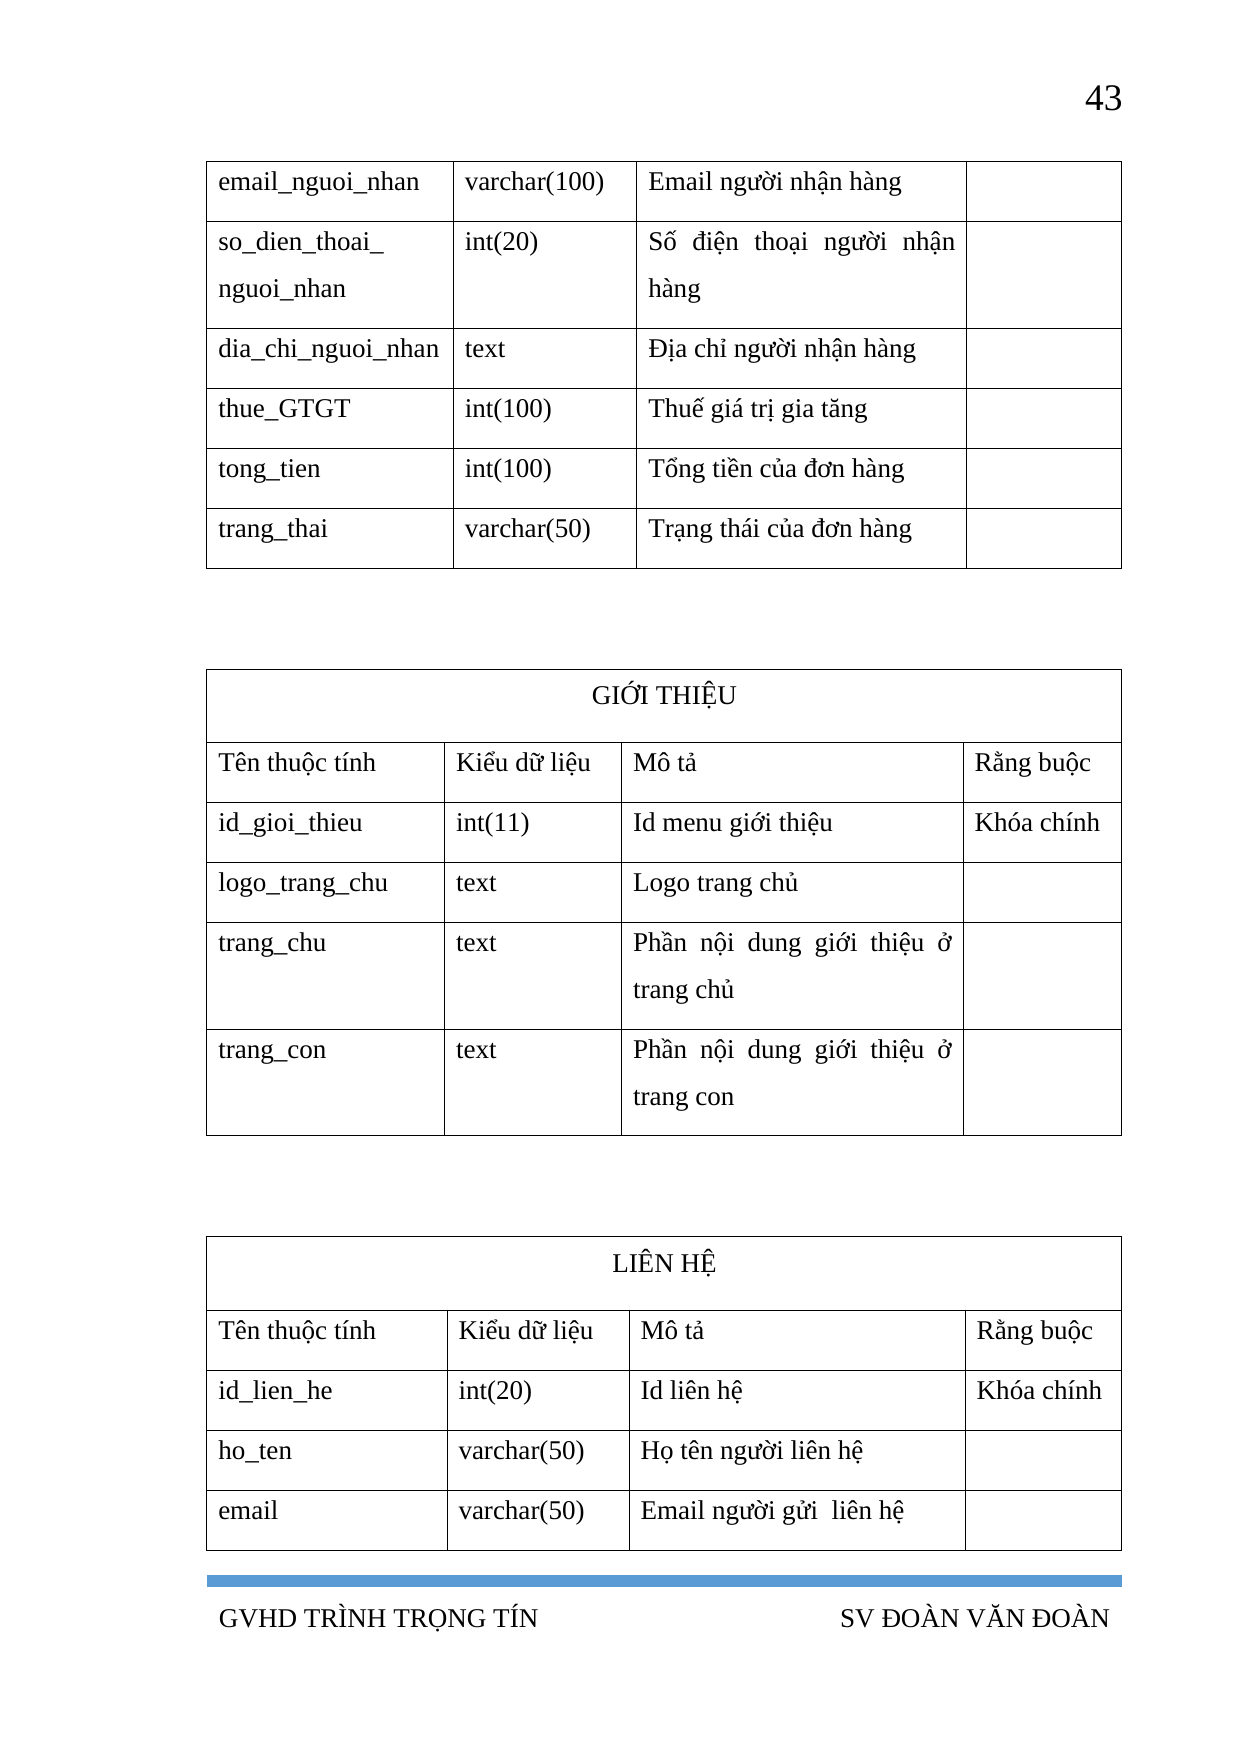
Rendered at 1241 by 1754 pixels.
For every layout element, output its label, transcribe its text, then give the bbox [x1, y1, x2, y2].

table_cell [966, 1491, 1121, 1549]
table_cell id_gioi_thieu [207, 803, 444, 862]
table_cell Mô tả [622, 743, 963, 802]
table_cell [964, 1030, 1121, 1135]
table_cell Rằng buộc [966, 1311, 1121, 1369]
table_cell Trạng thái của đơn hàng [637, 509, 966, 568]
table_cell id_lien_he [207, 1371, 447, 1429]
table_cell Khóa chính [964, 803, 1121, 862]
table_cell email [207, 1491, 447, 1549]
table_cell so_dien_thoai_ nguoi_nhan [207, 222, 453, 328]
table_cell int(20) [448, 1371, 629, 1429]
table_cell Kiểu dữ liệu [448, 1311, 629, 1369]
table_cell [967, 162, 1121, 221]
table_cell Rằng buộc [964, 743, 1121, 802]
table_cell trang_thai [207, 509, 453, 568]
table_cell text [445, 1030, 621, 1135]
table_cell varchar(50) [448, 1431, 629, 1489]
table_cell [967, 329, 1121, 388]
table_cell Id menu giới thiệu [622, 803, 963, 862]
table_cell text [445, 923, 621, 1029]
table_cell int(20) [454, 222, 636, 328]
table_cell trang_chu [207, 923, 444, 1029]
table_cell Id liên hệ [630, 1371, 965, 1429]
table_cell thue_GTGT [207, 389, 453, 448]
table_cell ho_ten [207, 1431, 447, 1489]
table_cell varchar(50) [454, 509, 636, 568]
table_cell Kiểu dữ liệu [445, 743, 621, 802]
table_cell Khóa chính [966, 1371, 1121, 1429]
table_cell varchar(100) [454, 162, 636, 221]
table_cell logo_trang_chu [207, 863, 444, 922]
table_cell Mô tả [630, 1311, 965, 1369]
table_cell dia_chi_nguoi_nhan [207, 329, 453, 388]
table_cell int(100) [454, 389, 636, 448]
table_cell [966, 1431, 1121, 1489]
table_cell [967, 222, 1121, 328]
table_header Liên hệ [207, 1237, 1121, 1309]
table_cell int(100) [454, 449, 636, 508]
table_cell Tên thuộc tính [207, 743, 444, 802]
table_cell [964, 863, 1121, 922]
table_cell Email người nhận hàng [637, 162, 966, 221]
table_cell Phần nội dung giới thiệu ở trang chủ [622, 923, 963, 1029]
table_cell varchar(50) [448, 1491, 629, 1549]
table_cell tong_tien [207, 449, 453, 508]
table_cell int(11) [445, 803, 621, 862]
table_cell text [454, 329, 636, 388]
table_cell text [445, 863, 621, 922]
table_cell [964, 923, 1121, 1029]
table_cell Số điện thoại người nhận hàng [637, 222, 966, 328]
table_cell Email người gửi liên hệ [630, 1491, 965, 1549]
table_cell email_nguoi_nhan [207, 162, 453, 221]
table_cell [967, 449, 1121, 508]
table_header Giới thiệu [207, 670, 1121, 742]
table_cell [967, 509, 1121, 568]
table_cell Logo trang chủ [622, 863, 963, 922]
table_cell trang_con [207, 1030, 444, 1135]
table_cell Địa chỉ người nhận hàng [637, 329, 966, 388]
table_cell [967, 389, 1121, 448]
table_cell Phần nội dung giới thiệu ở trang con [622, 1030, 963, 1135]
table_cell Tên thuộc tính [207, 1311, 447, 1369]
table_cell Tổng tiền của đơn hàng [637, 449, 966, 508]
table_cell Thuế giá trị gia tăng [637, 389, 966, 448]
table_cell Họ tên người liên hệ [630, 1431, 965, 1489]
